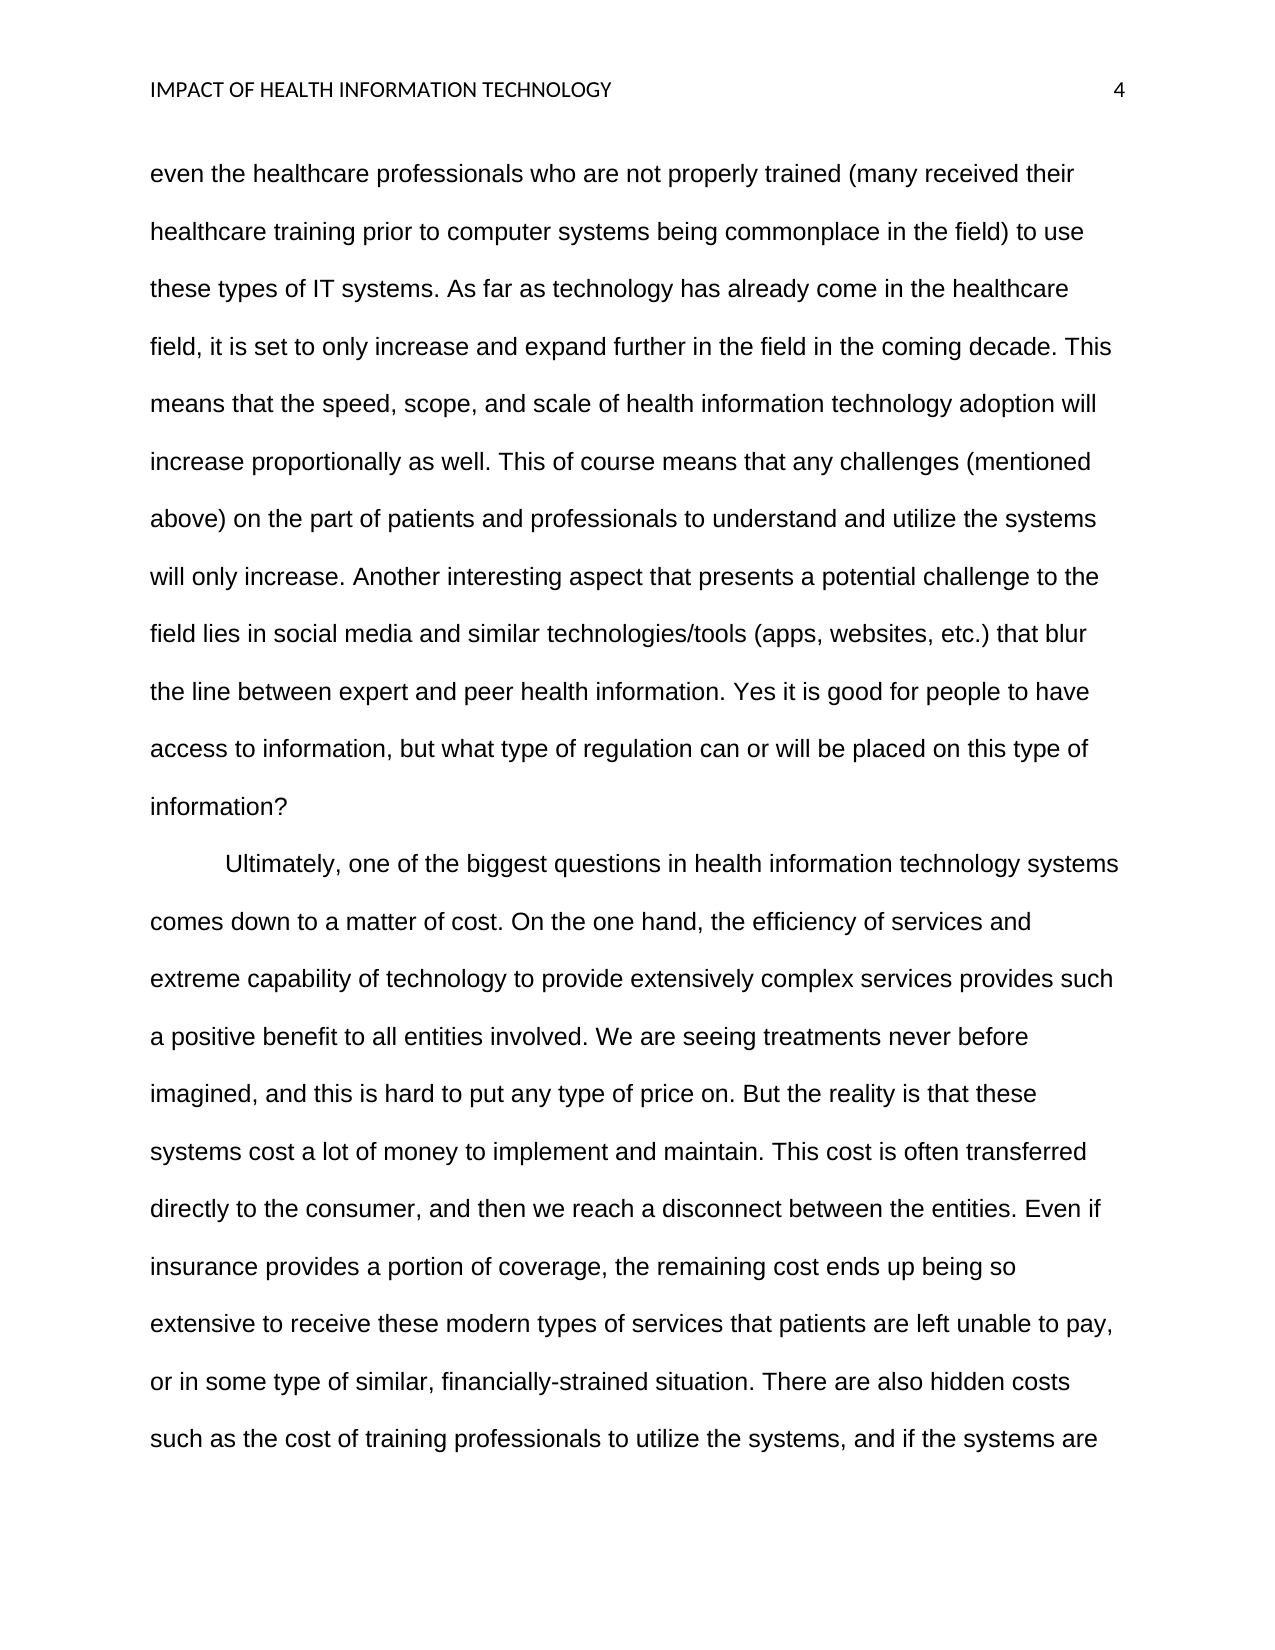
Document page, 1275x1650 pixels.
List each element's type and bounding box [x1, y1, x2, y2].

text [150, 849, 1125, 1453]
text [150, 159, 1125, 820]
